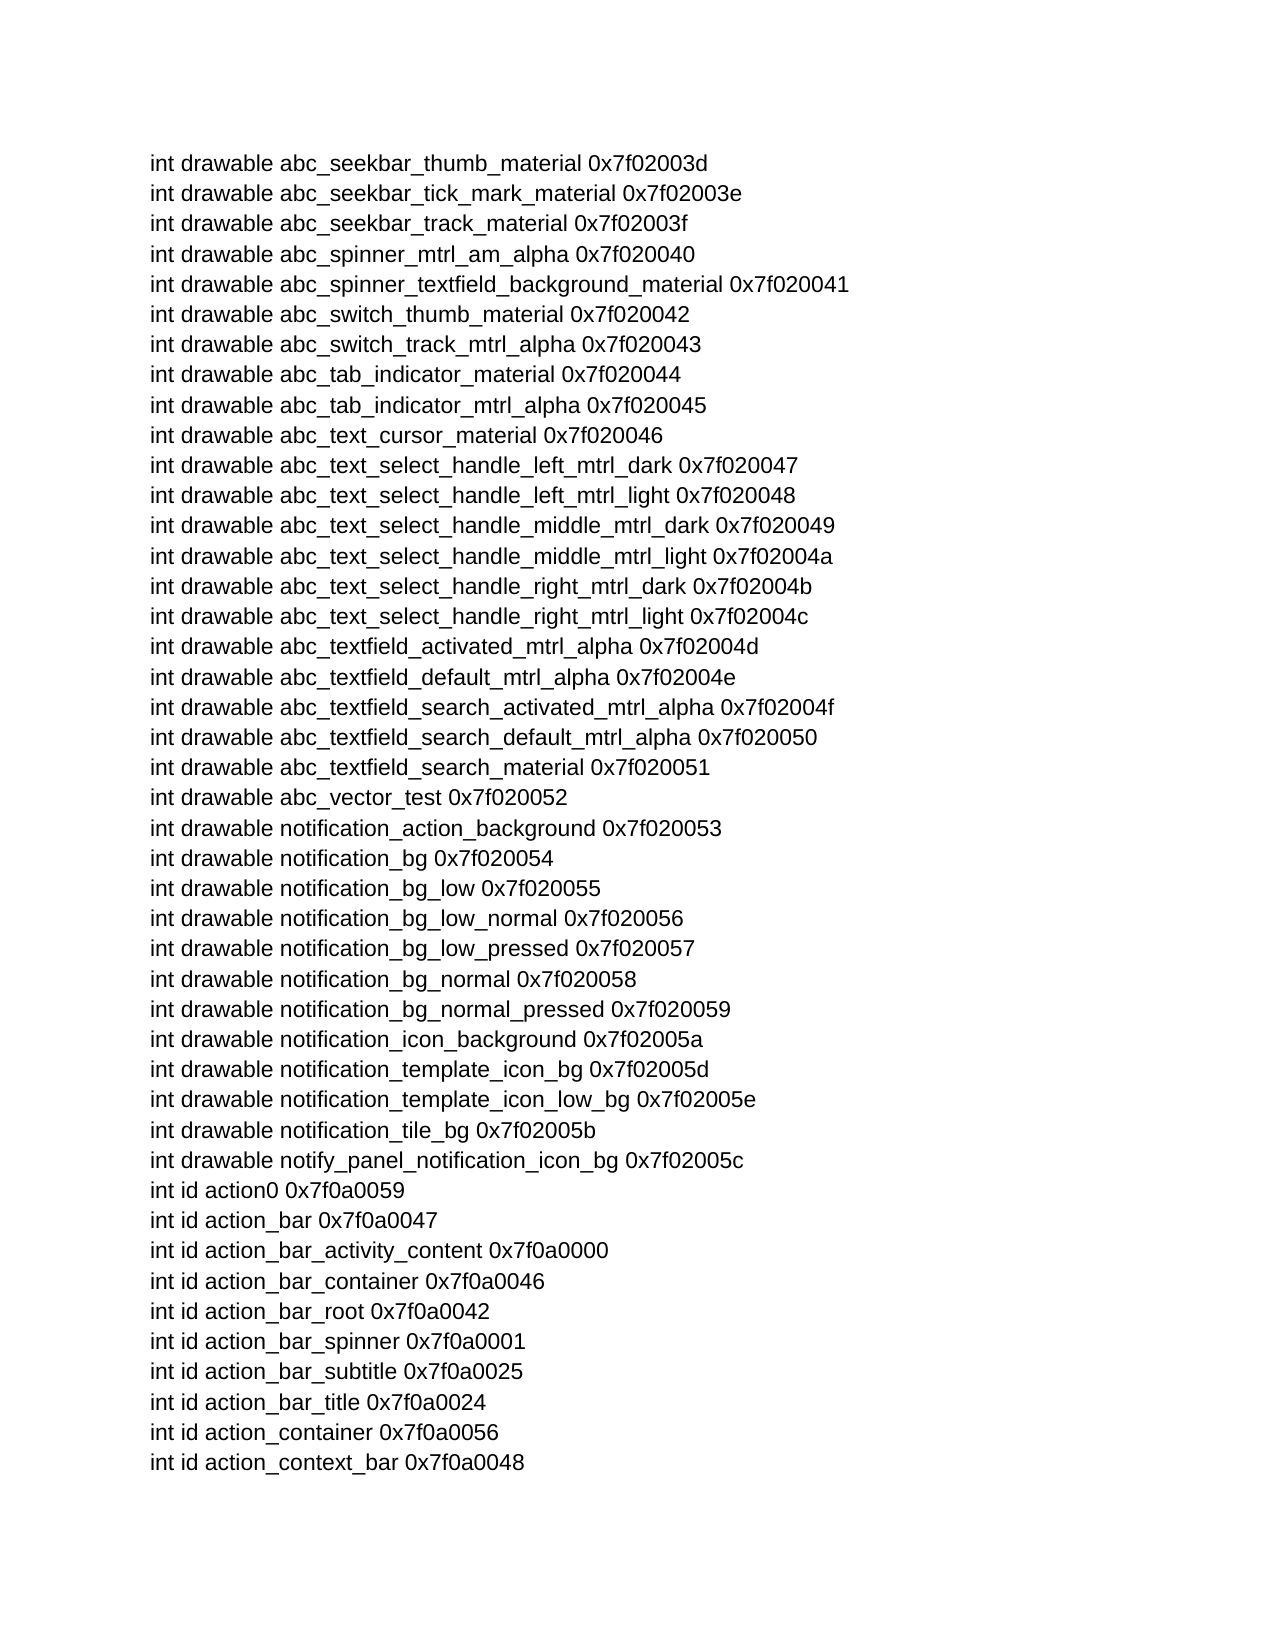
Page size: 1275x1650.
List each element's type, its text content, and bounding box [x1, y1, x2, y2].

text int drawable abc_switch_track_mtrl_alpha 0x7f020043 [150, 331, 1125, 358]
text int drawable abc_seekbar_thumb_material 0x7f02003d [150, 150, 1125, 176]
text int drawable notification_bg 0x7f020054 [150, 845, 1125, 871]
text int drawable abc_textfield_default_mtrl_alpha 0x7f02004e [150, 663, 1125, 690]
text int id action_bar_container 0x7f0a0046 [150, 1268, 1125, 1294]
text int drawable notification_icon_background 0x7f02005a [150, 1026, 1125, 1052]
text int id action_bar_activity_content 0x7f0a0000 [150, 1237, 1125, 1264]
text int drawable abc_textfield_search_activated_mtrl_alpha 0x7f02004f [150, 694, 1125, 720]
text int drawable notification_action_background 0x7f020053 [150, 814, 1125, 841]
text int drawable abc_spinner_mtrl_am_alpha 0x7f020040 [150, 241, 1125, 267]
text int drawable abc_text_select_handle_middle_mtrl_dark 0x7f020049 [150, 512, 1125, 539]
text int drawable abc_textfield_search_material 0x7f020051 [150, 754, 1125, 781]
text int drawable notification_bg_low_pressed 0x7f020057 [150, 935, 1125, 962]
text int drawable abc_seekbar_tick_mark_material 0x7f02003e [150, 180, 1125, 207]
text int drawable abc_seekbar_track_material 0x7f02003f [150, 210, 1125, 237]
text int drawable notification_tile_bg 0x7f02005b [150, 1117, 1125, 1143]
text int drawable abc_switch_thumb_material 0x7f020042 [150, 301, 1125, 327]
text int drawable abc_text_select_handle_right_mtrl_light 0x7f02004c [150, 603, 1125, 629]
text int drawable abc_textfield_search_default_mtrl_alpha 0x7f020050 [150, 724, 1125, 750]
text int drawable notification_template_icon_bg 0x7f02005d [150, 1056, 1125, 1083]
text int drawable notification_bg_normal 0x7f020058 [150, 966, 1125, 992]
text int drawable abc_vector_test 0x7f020052 [150, 784, 1125, 811]
text int drawable notification_bg_low_normal 0x7f020056 [150, 905, 1125, 932]
text int drawable abc_spinner_textfield_background_material 0x7f020041 [150, 271, 1125, 297]
text int id action_bar_title 0x7f0a0024 [150, 1388, 1125, 1415]
text int drawable abc_tab_indicator_mtrl_alpha 0x7f020045 [150, 392, 1125, 418]
text int id action_bar 0x7f0a0047 [150, 1207, 1125, 1234]
text int drawable abc_text_select_handle_right_mtrl_dark 0x7f02004b [150, 573, 1125, 599]
text int drawable abc_textfield_activated_mtrl_alpha 0x7f02004d [150, 633, 1125, 660]
text int drawable abc_text_select_handle_middle_mtrl_light 0x7f02004a [150, 543, 1125, 569]
text int drawable abc_text_cursor_material 0x7f020046 [150, 422, 1125, 448]
text int id action_context_bar 0x7f0a0048 [150, 1449, 1125, 1475]
text int drawable notification_bg_low 0x7f020055 [150, 875, 1125, 901]
text int drawable notification_template_icon_low_bg 0x7f02005e [150, 1086, 1125, 1113]
text int id action_bar_spinner 0x7f0a0001 [150, 1328, 1125, 1354]
text int id action_container 0x7f0a0056 [150, 1419, 1125, 1445]
text int id action0 0x7f0a0059 [150, 1177, 1125, 1203]
text int drawable abc_text_select_handle_left_mtrl_light 0x7f020048 [150, 482, 1125, 509]
text int id action_bar_root 0x7f0a0042 [150, 1298, 1125, 1324]
text int drawable notify_panel_notification_icon_bg 0x7f02005c [150, 1147, 1125, 1173]
text int drawable abc_text_select_handle_left_mtrl_dark 0x7f020047 [150, 452, 1125, 478]
text int drawable notification_bg_normal_pressed 0x7f020059 [150, 996, 1125, 1022]
text int drawable abc_tab_indicator_material 0x7f020044 [150, 361, 1125, 388]
text int id action_bar_subtitle 0x7f0a0025 [150, 1358, 1125, 1385]
